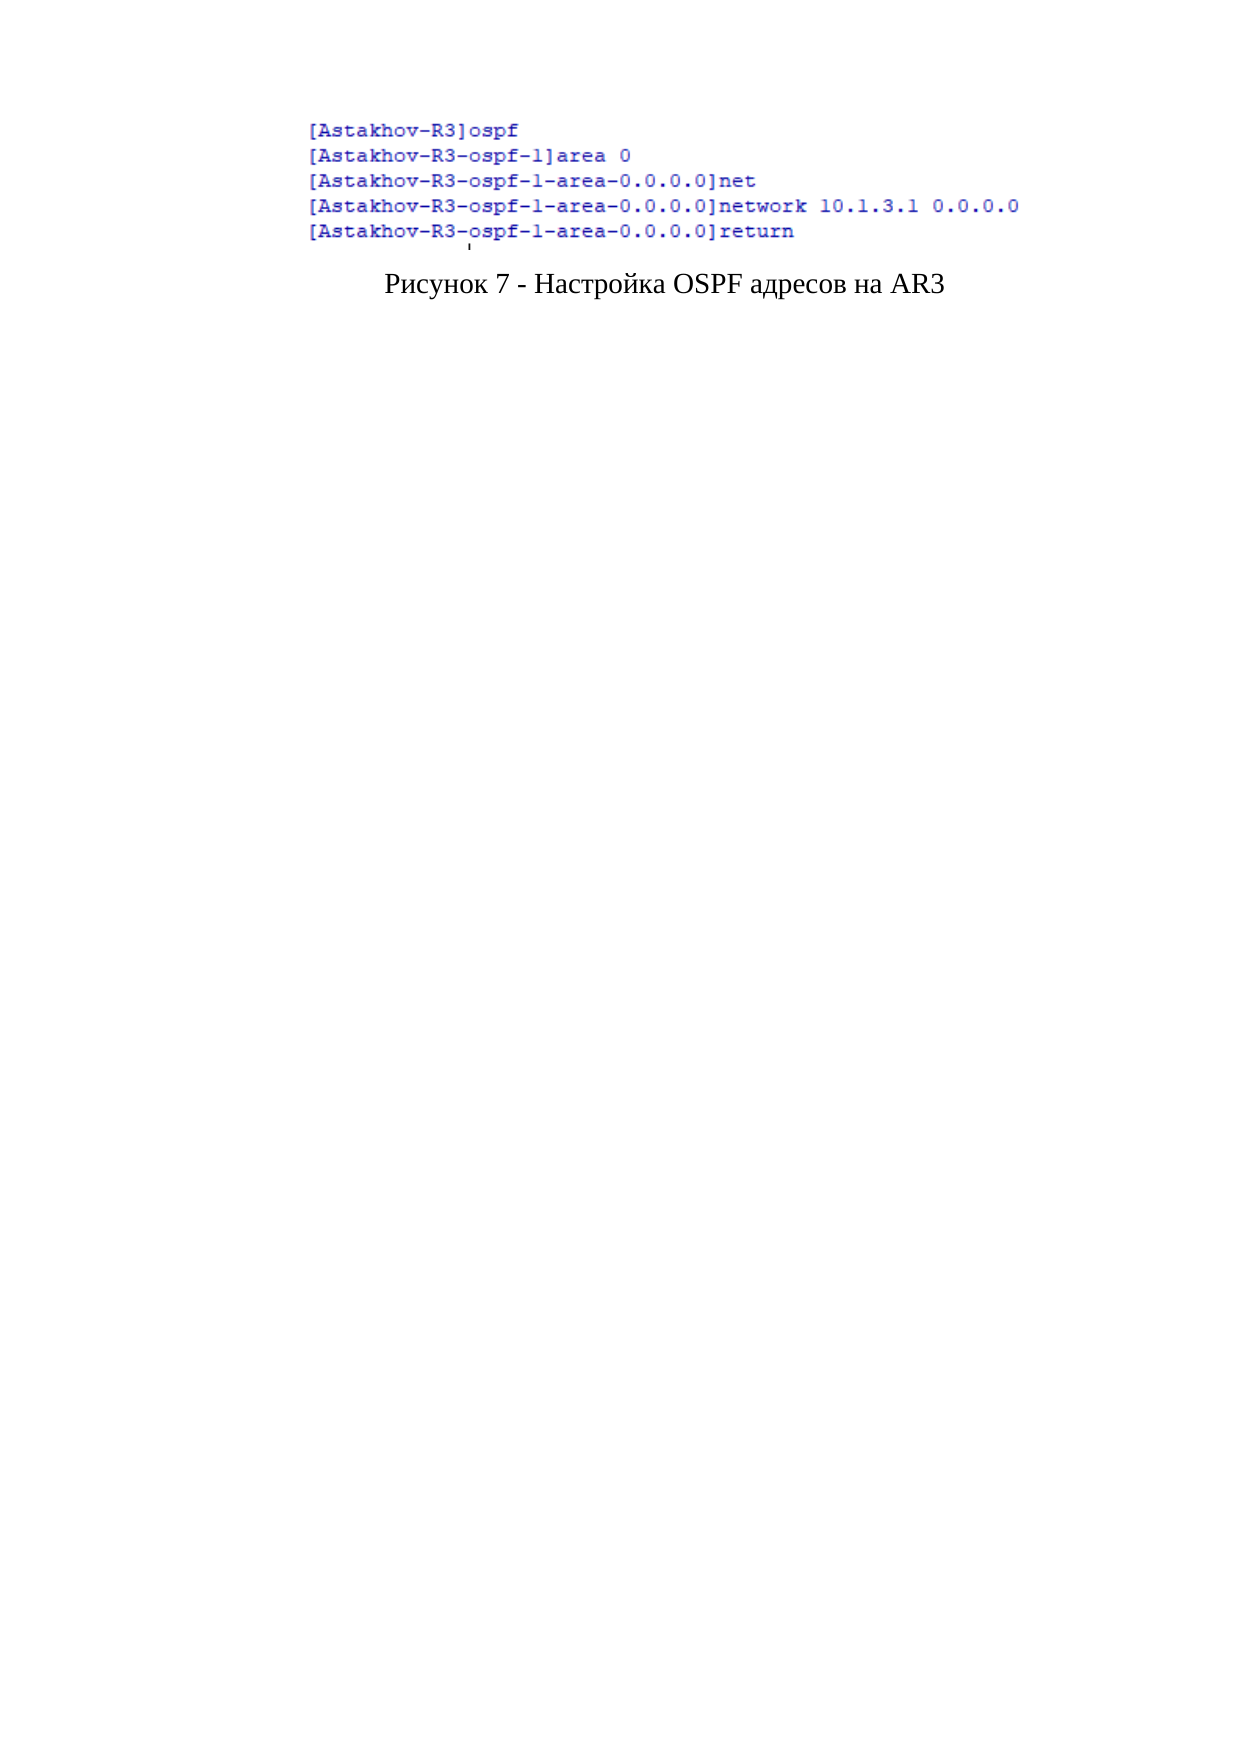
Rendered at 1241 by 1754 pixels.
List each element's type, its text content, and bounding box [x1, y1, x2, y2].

text Рисунок 7 - Настройка OSPF адресов на AR3 [177, 266, 1152, 299]
picture [303, 118, 1026, 250]
